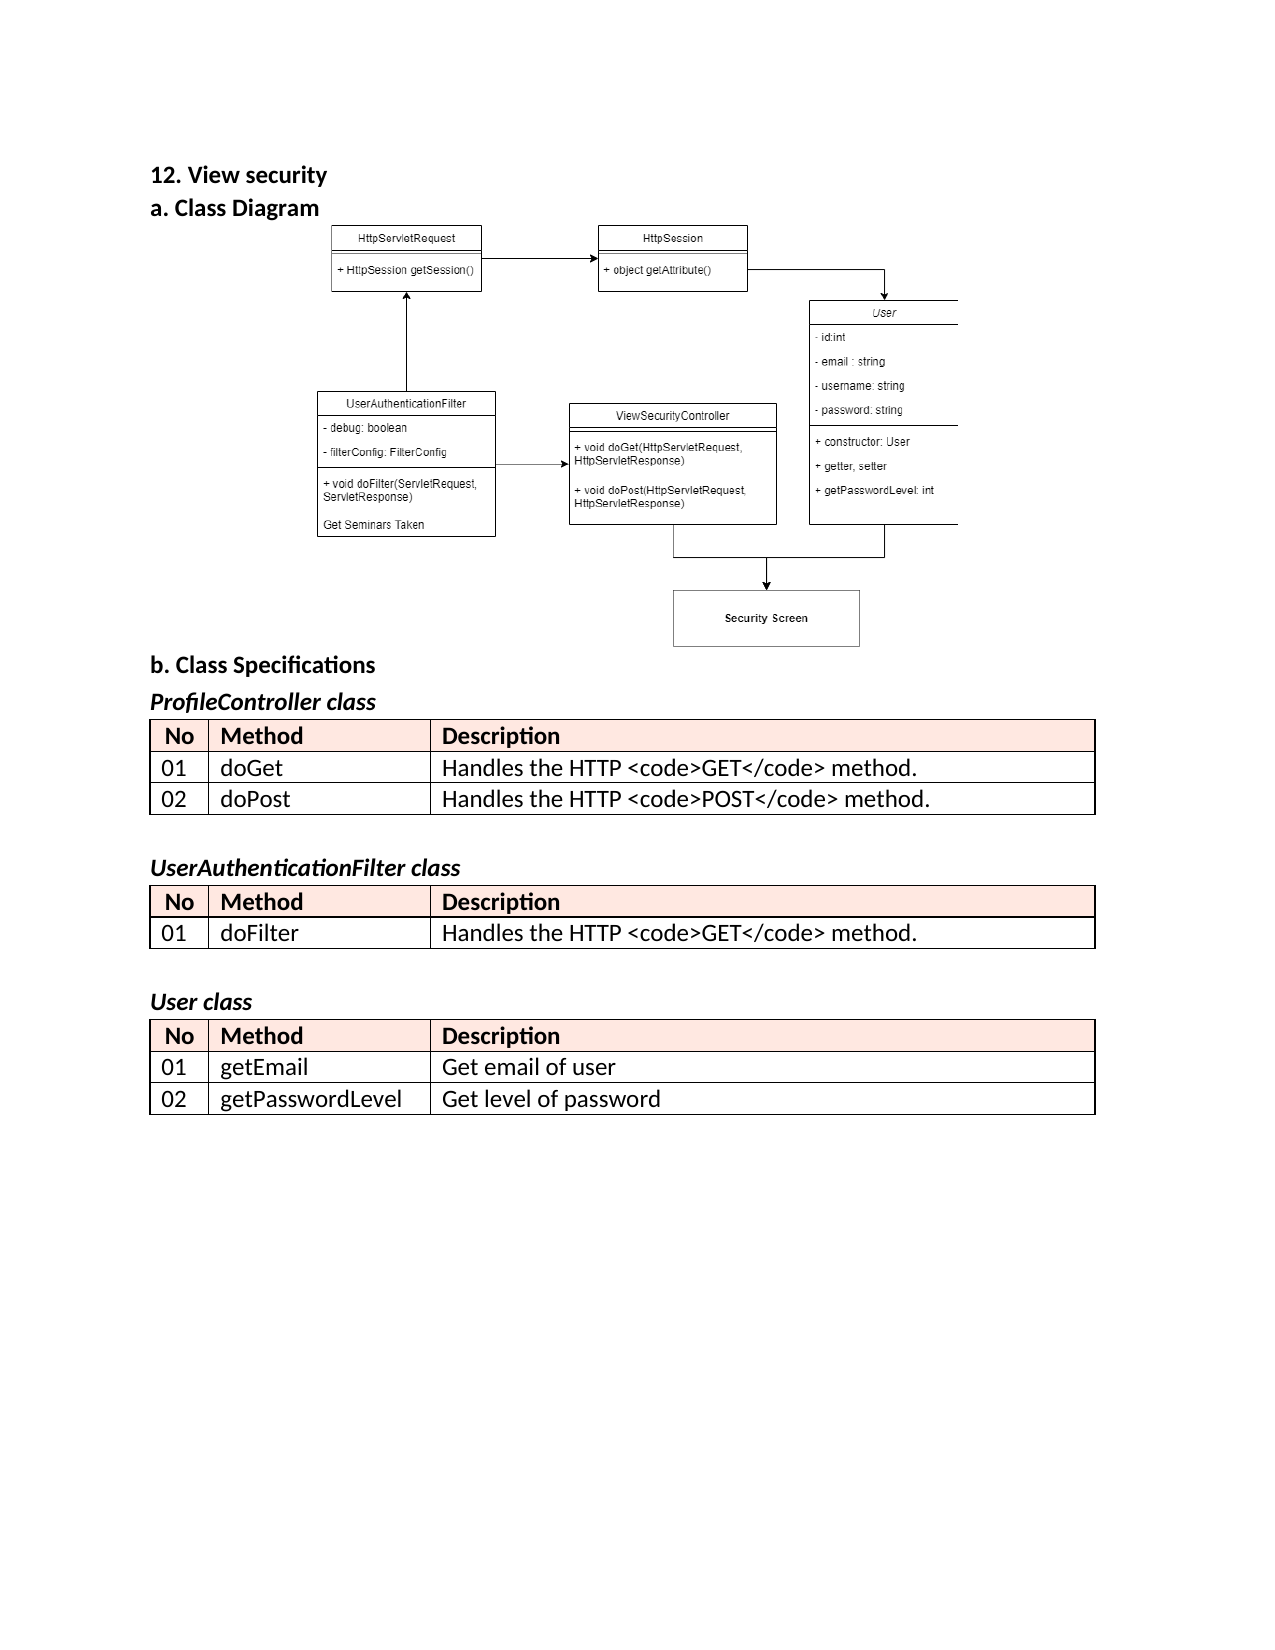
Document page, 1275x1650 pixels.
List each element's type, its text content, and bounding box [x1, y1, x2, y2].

table_cell Get email of user [431, 1052, 1094, 1082]
table_cell Handles the HTTP <code>GET</code> method. [431, 918, 1094, 948]
table_header Description [431, 720, 1094, 751]
subtitle b. Class Specifications [150, 649, 1125, 679]
table_cell getEmail [209, 1052, 430, 1082]
table_header No [151, 886, 208, 916]
table_cell doPost [209, 783, 430, 814]
table_cell 01 [151, 752, 208, 782]
table_cell doGet [209, 752, 430, 782]
table_header Method [209, 1020, 430, 1051]
table_cell 02 [151, 1083, 208, 1114]
table_cell Handles the HTTP <code>POST</code> method. [431, 783, 1094, 814]
table_cell getPasswordLevel [209, 1083, 430, 1114]
subtitle User class [150, 986, 1125, 1017]
table_header Method [209, 886, 430, 916]
table_header Description [431, 1020, 1094, 1051]
table_cell 01 [151, 918, 208, 948]
table_cell doFilter [209, 918, 430, 948]
picture [317, 225, 958, 647]
table_cell Handles the HTTP <code>GET</code> method. [431, 752, 1094, 782]
subtitle 12. View security [150, 159, 1125, 190]
table_header No [151, 1020, 208, 1051]
table_header Description [431, 886, 1094, 916]
subtitle ProfileController class [150, 686, 1125, 717]
table_cell Get level of password [431, 1083, 1094, 1114]
table_header Method [209, 720, 430, 751]
table_header No [151, 720, 208, 751]
subtitle UserAuthenticationFilter class [150, 852, 1125, 882]
table_cell 01 [151, 1052, 208, 1082]
table_cell 02 [151, 783, 208, 814]
subtitle a. Class Diagram [150, 192, 1125, 223]
